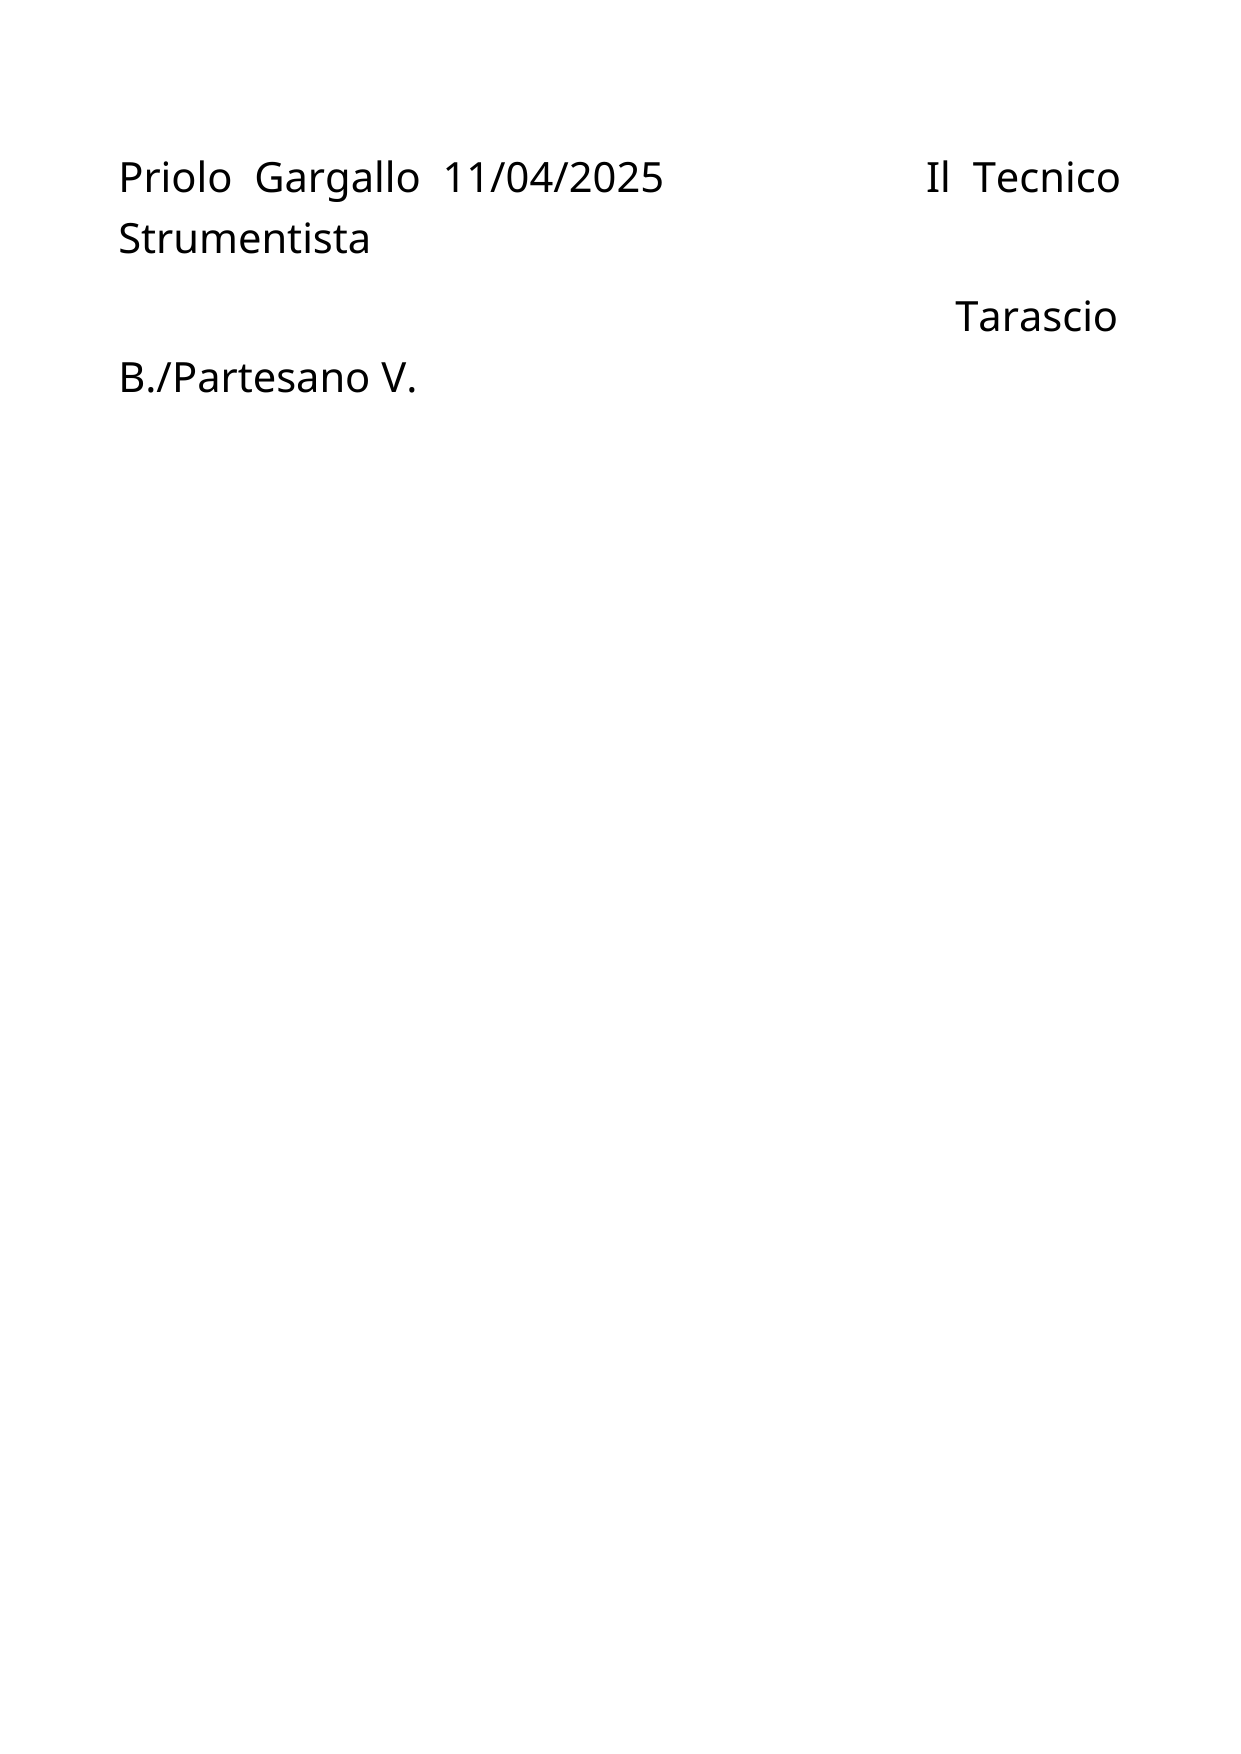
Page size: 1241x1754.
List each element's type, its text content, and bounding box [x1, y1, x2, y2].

text Priolo Gargallo 11/04/2025 Il Tecnico Strumentista [118, 148, 1122, 266]
text Tarascio B./Partesano V. [118, 287, 1122, 405]
